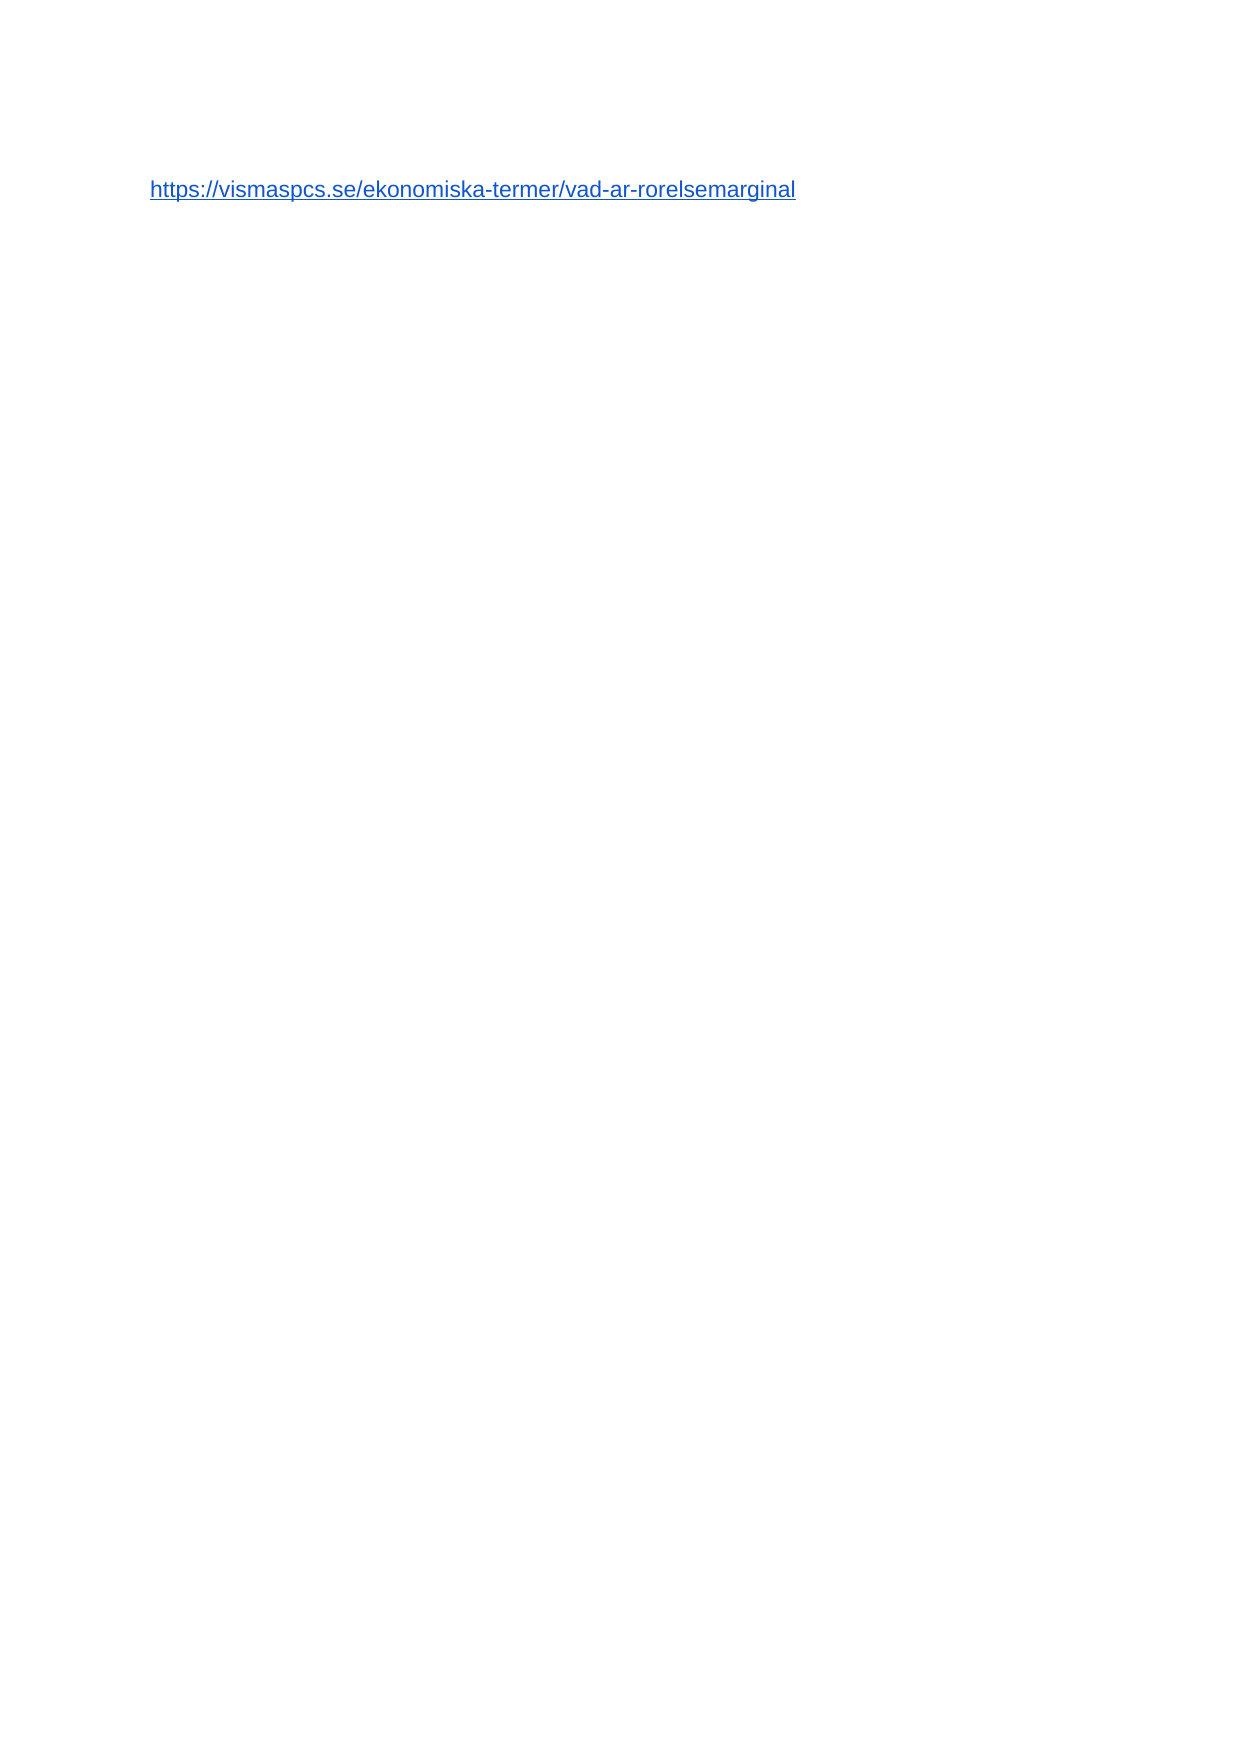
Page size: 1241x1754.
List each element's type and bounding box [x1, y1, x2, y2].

text [150, 150, 1090, 203]
